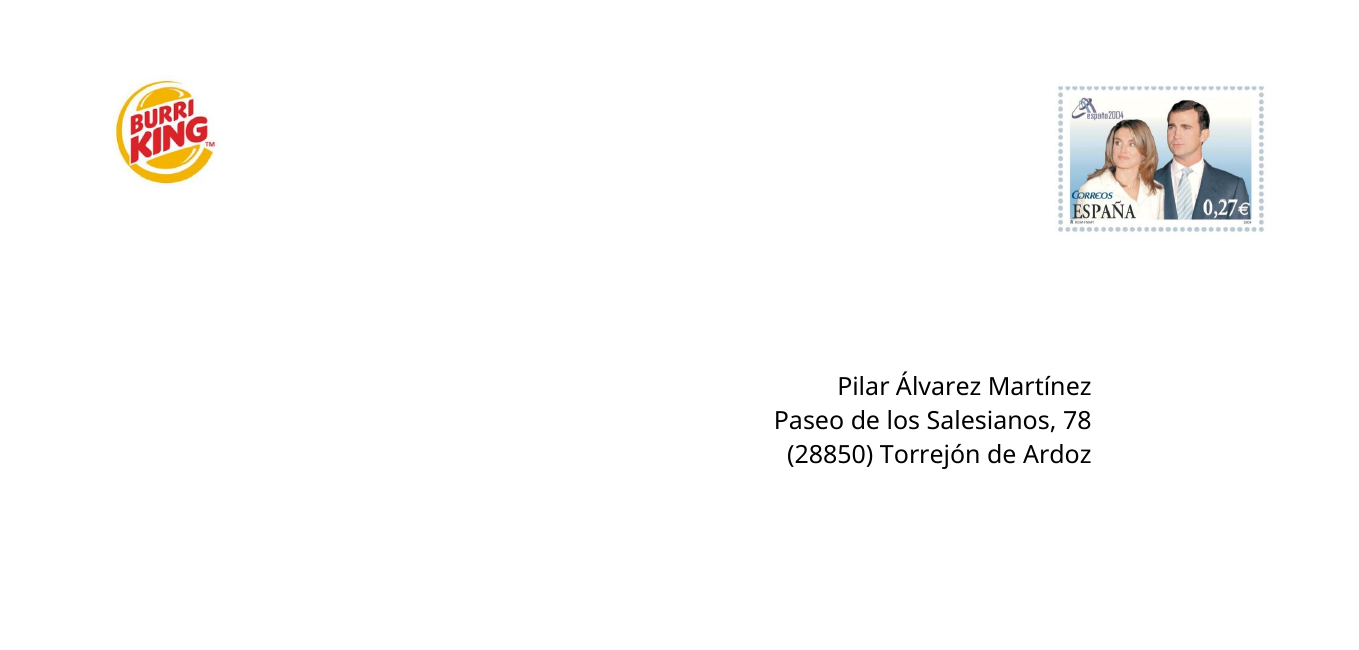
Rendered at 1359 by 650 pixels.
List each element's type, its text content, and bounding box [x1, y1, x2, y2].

picture [1038, 75, 1284, 242]
text Paseo de los Salesianos, 78 [567, 402, 1092, 436]
text Pilar Álvarez Martínez [567, 368, 1092, 402]
picture [75, 75, 258, 190]
text (28850) Torrejón de Ardoz [567, 436, 1092, 471]
